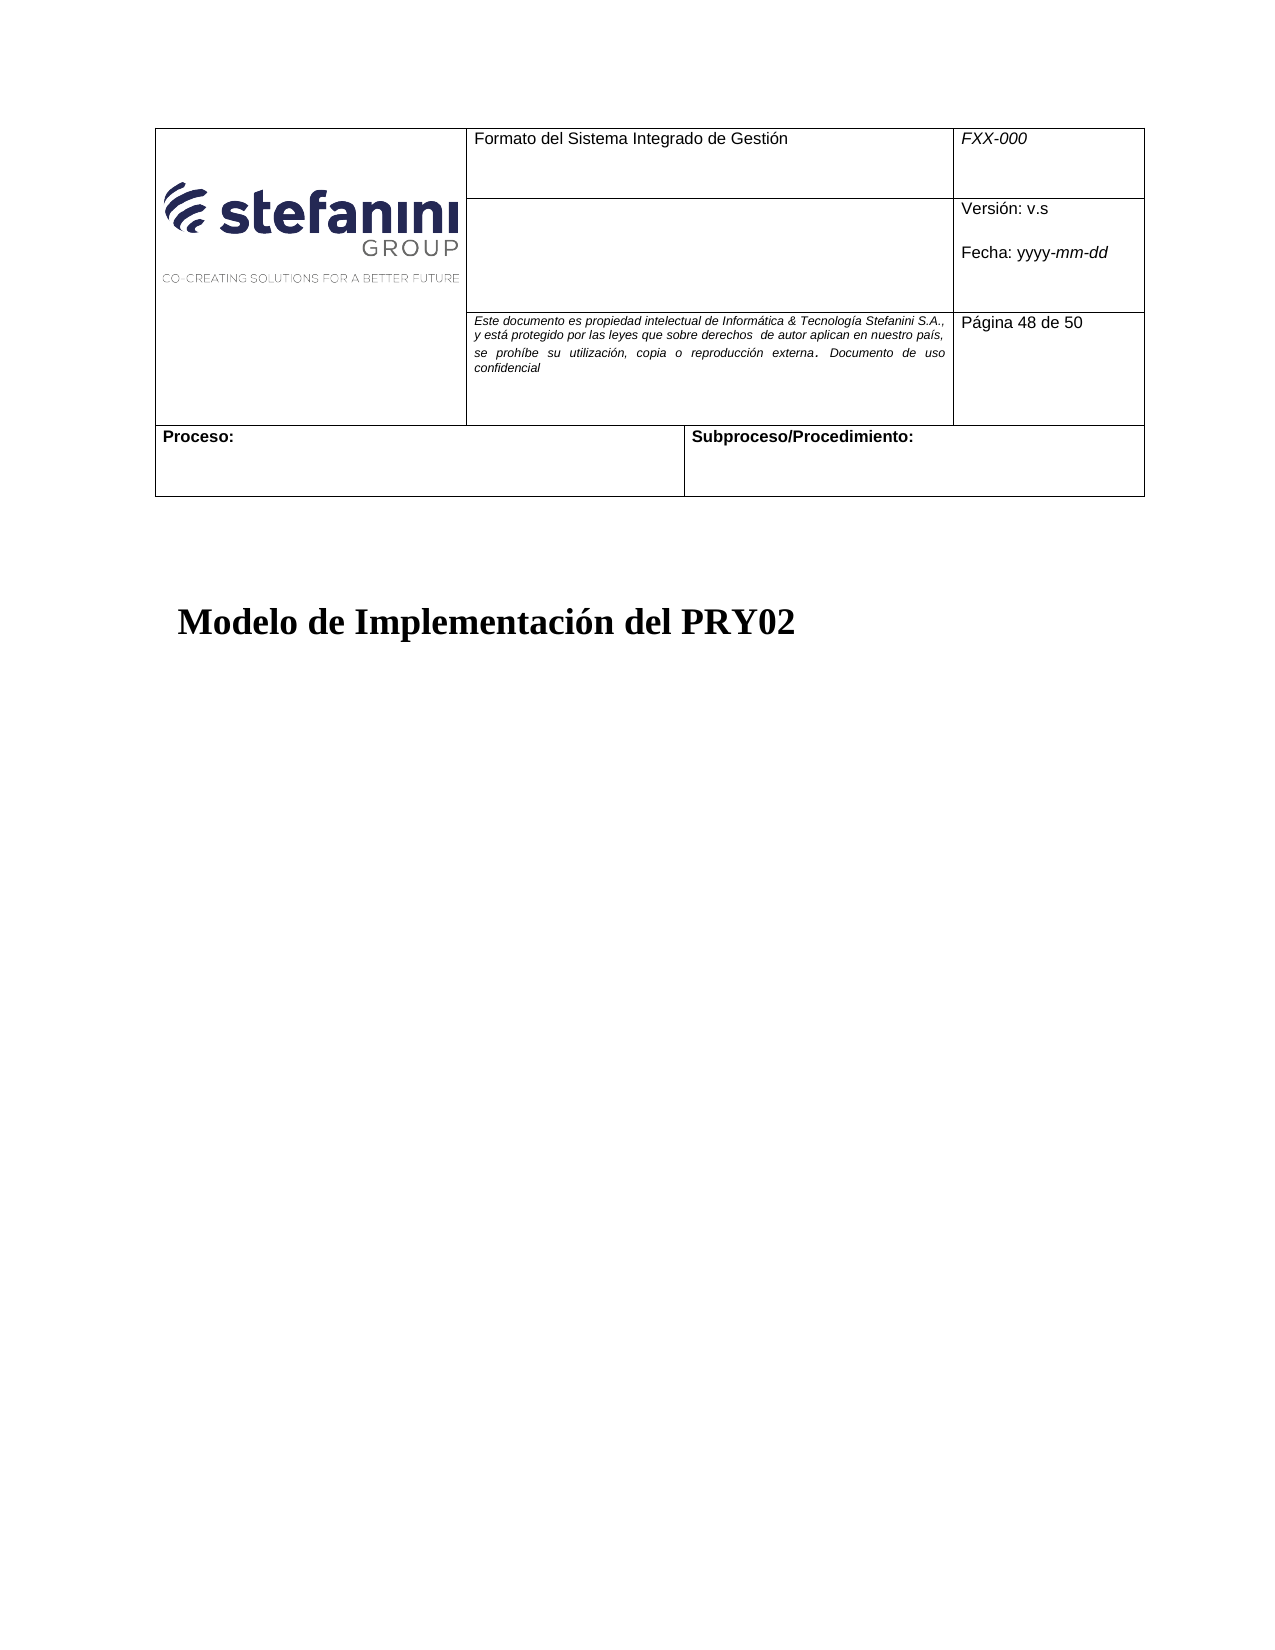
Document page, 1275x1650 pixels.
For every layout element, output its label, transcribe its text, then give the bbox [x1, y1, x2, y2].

subtitle Modelo de Implementación del PRY02 [177, 599, 1098, 642]
picture [162, 182, 460, 286]
